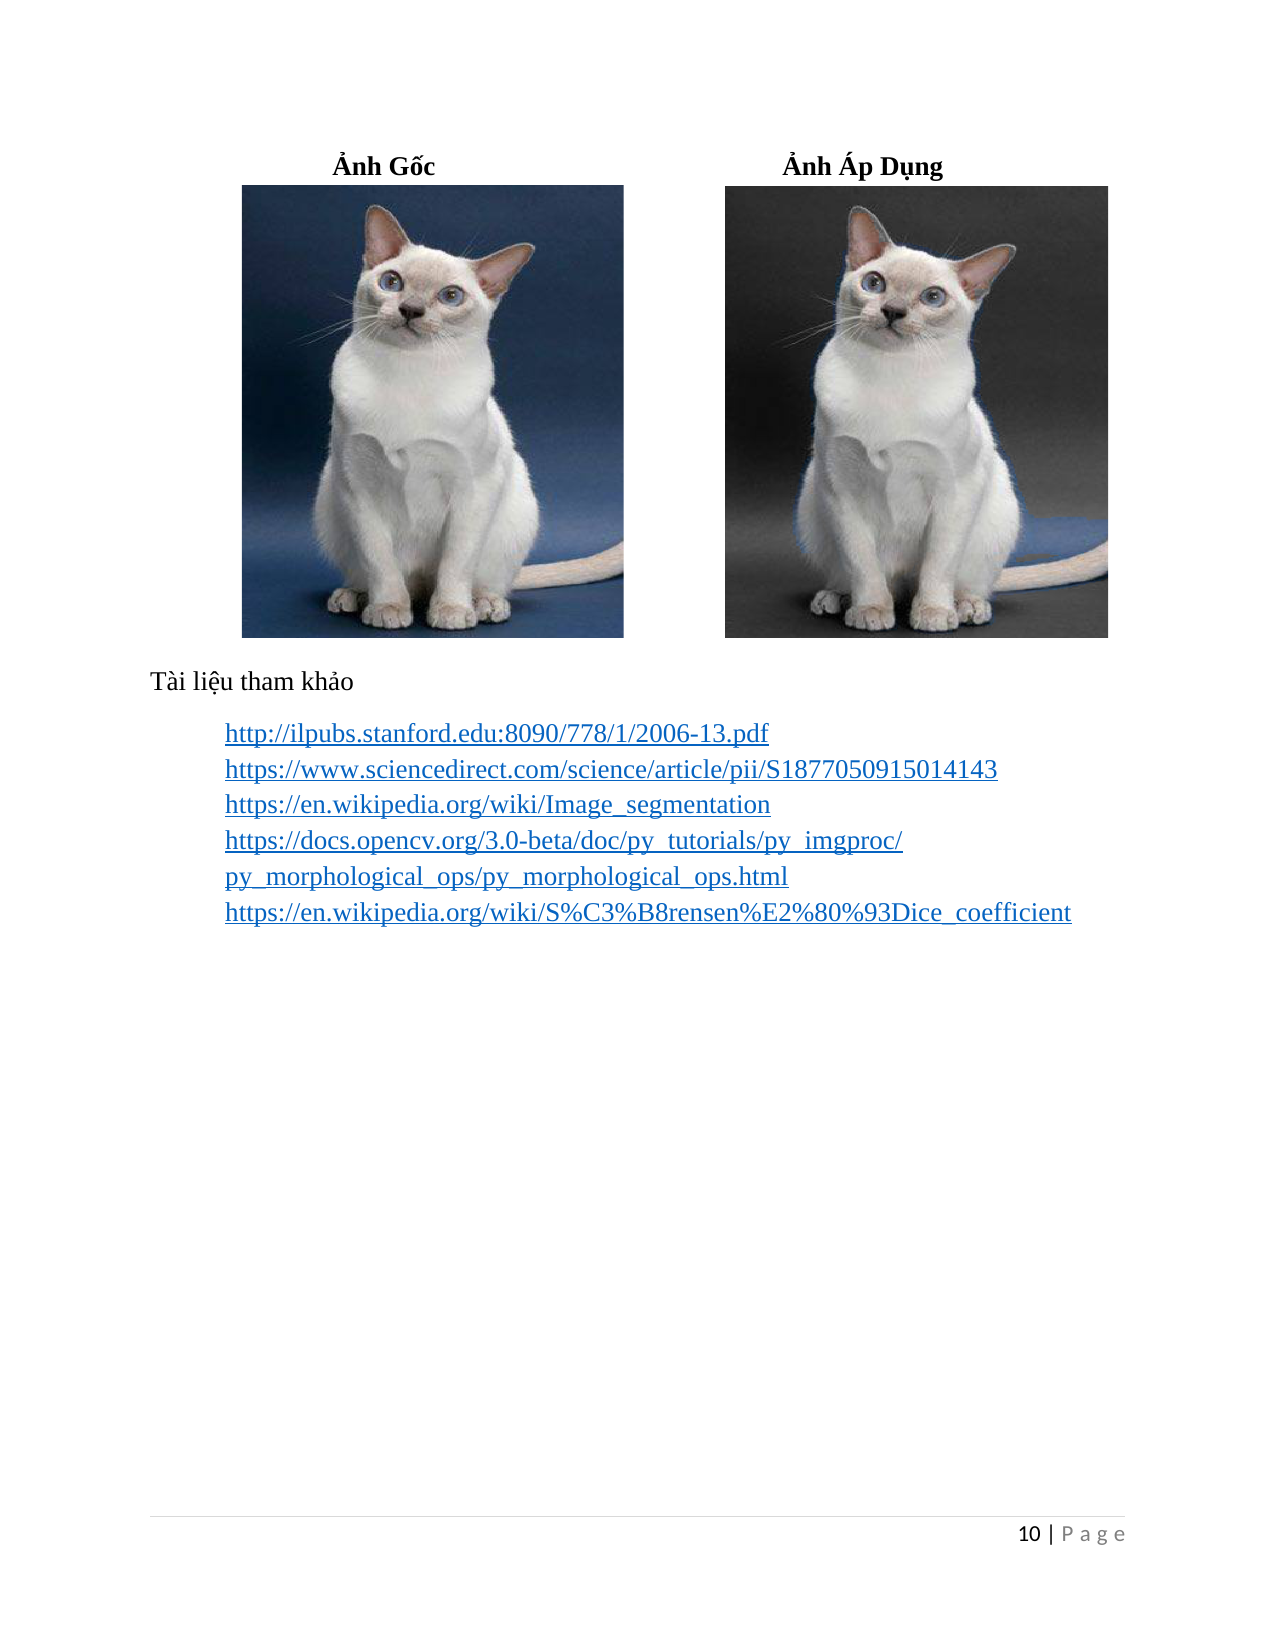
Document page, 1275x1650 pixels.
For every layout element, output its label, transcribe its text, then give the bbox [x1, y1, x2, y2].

picture [725, 186, 1109, 638]
list https://docs.opencv.org/3.0-beta/doc/py_tutorials/py_imgproc/py_morphological_ops/py_morphological_ops.html [225, 824, 1125, 891]
list https://en.wikipedia.org/wiki/Image_segmentation [225, 788, 1125, 819]
list http://ilpubs.stanford.edu:8090/778/1/2006-13.pdf [225, 717, 1125, 748]
list https://www.sciencedirect.com/science/article/pii/S1877050915014143 [225, 753, 1125, 784]
list https://en.wikipedia.org/wiki/S%C3%B8rensen%E2%80%93Dice_coefficient [225, 896, 1125, 927]
text Tài liệu tham khảo [150, 664, 1125, 696]
picture [241, 185, 624, 638]
